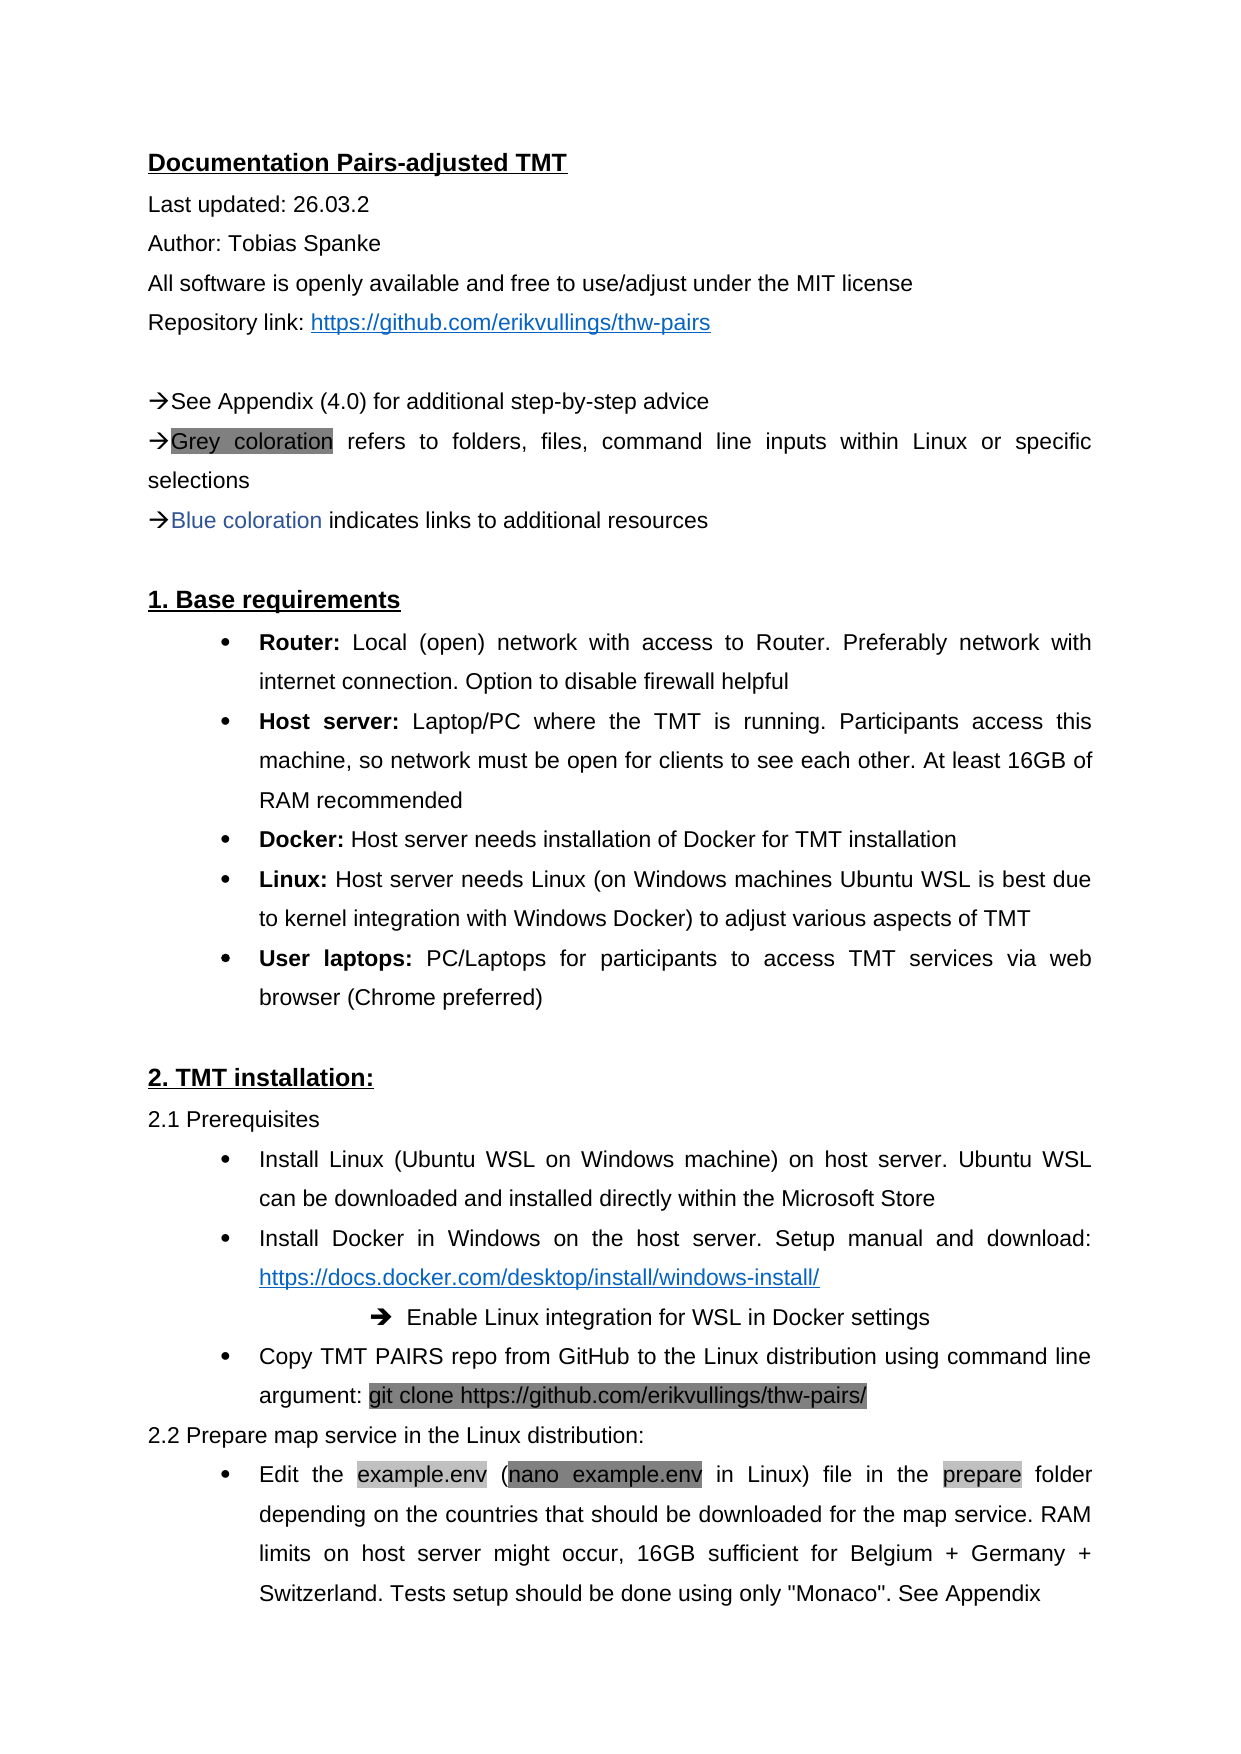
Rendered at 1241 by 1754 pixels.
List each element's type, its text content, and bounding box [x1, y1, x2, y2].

list Host server: Laptop/PC where the TMT is running. Participants access this machine, so network must be open for clients to see each other. At least 16GB of RAM recommended [221, 708, 1093, 813]
text All software is openly available and free to use/adjust under the MIT license [148, 270, 1093, 296]
text 2.2 Prepare map service in the Linux distribution: [148, 1422, 1093, 1448]
list Docker: Host server needs installation of Docker for TMT installation [221, 826, 1093, 852]
text Last updated: 26.03.2 [148, 191, 1093, 217]
text See Appendix (4.0) for additional step-by-step advice [148, 388, 1093, 414]
list Router: Local (open) network with access to Router. Preferably network with internet connection. Option to disable firewall helpful [221, 629, 1093, 694]
text 2.1 Prerequisites [148, 1106, 1093, 1132]
list Edit the example.env (nano example.env in Linux) file in the prepare folder depending on the countries that should be downloaded for the map service. RAM limits on host server might occur, 16GB sufficient for Belgium + Germany + Switzerland. Tests setup should be done using only "Monaco". See Appendix [221, 1461, 1093, 1606]
list User laptops: PC/Laptops for participants to access TMT services via web browser (Chrome preferred) [221, 944, 1093, 1010]
text Blue coloration indicates links to additional resources [148, 507, 1093, 533]
list Copy TMT PAIRS repo from GitHub to the Linux distribution using command line argument: git clone https://github.com/erikvullings/thw-pairs/ [221, 1343, 1093, 1409]
text Repository link: https://github.com/erikvullings/thw-pairs [148, 309, 1093, 336]
list Enable Linux integration for WSL in Docker settings [369, 1303, 1093, 1330]
list Linux: Host server needs Linux (on Windows machines Ubuntu WSL is best due to kernel integration with Windows Docker) to adjust various aspects of TMT [221, 866, 1093, 931]
list Install Docker in Windows on the host server. Setup manual and download: https://docs.docker.com/desktop/install/windows-install/ [221, 1224, 1093, 1290]
text Documentation Pairs-adjusted TMT [148, 148, 1093, 176]
text 2. TMT installation: [148, 1063, 1093, 1092]
list Install Linux (Ubuntu WSL on Windows machine) on host server. Ubuntu WSL can be downloaded and installed directly within the Microsoft Store [221, 1146, 1093, 1211]
text Author: Tobias Spanke [148, 230, 1093, 257]
text 1. Base requirements [148, 586, 1093, 614]
text Grey coloration refers to folders, files, command line inputs within Linux or specific selections [148, 428, 1093, 493]
